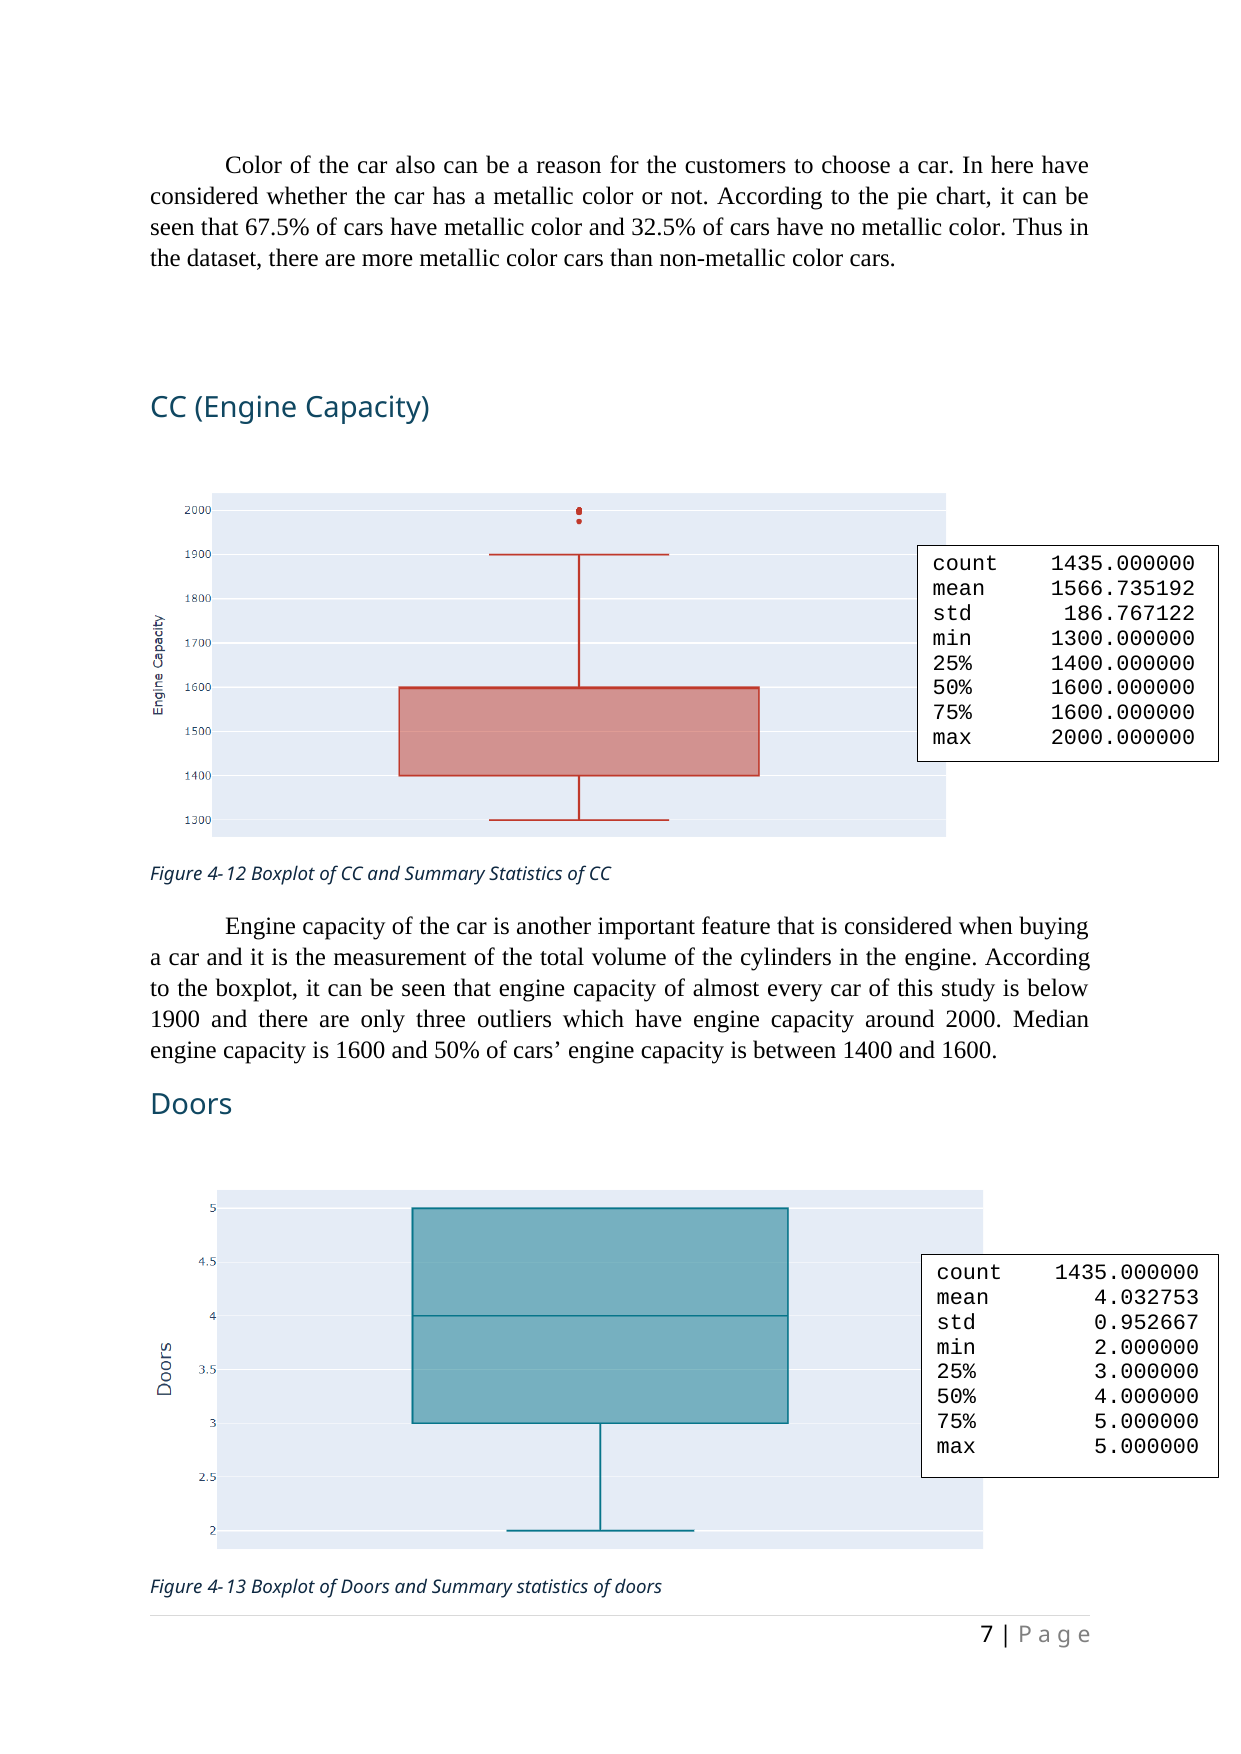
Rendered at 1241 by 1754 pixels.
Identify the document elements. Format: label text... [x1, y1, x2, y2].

text Engine capacity of the car is another important feature that is considered when buying a car and it is the measurement of the total volume of the cylinders in the engine. According to the boxplot, it can be seen that engine capacity of almost every car of this study is below 1900 and there are only three outliers which have engine capacity around 2000. Median engine capacity is 1600 and 50% of cars’ engine capacity is between 1400 and 1600. [150, 911, 1090, 1064]
subtitle Doors [150, 1083, 1090, 1123]
text Figure 4-12 Boxplot of CC and Summary Statistics of CC [150, 861, 1090, 886]
subtitle CC (Engine Capacity) [150, 386, 1090, 426]
text Figure 4-13 Boxplot of Doors and Summary statistics of doors [150, 1574, 1090, 1599]
text Color of the car also can be a reason for the customers to choose a car. In here have considered whether the car has a metallic color or not. According to the pie chart, it can be seen that 67.5% of cars have metallic color and 32.5% of cars have no metallic color. Thus in the dataset, there are more metallic color cars than non-metallic color cars. [150, 150, 1090, 272]
picture [150, 1184, 988, 1555]
picture [150, 487, 949, 842]
